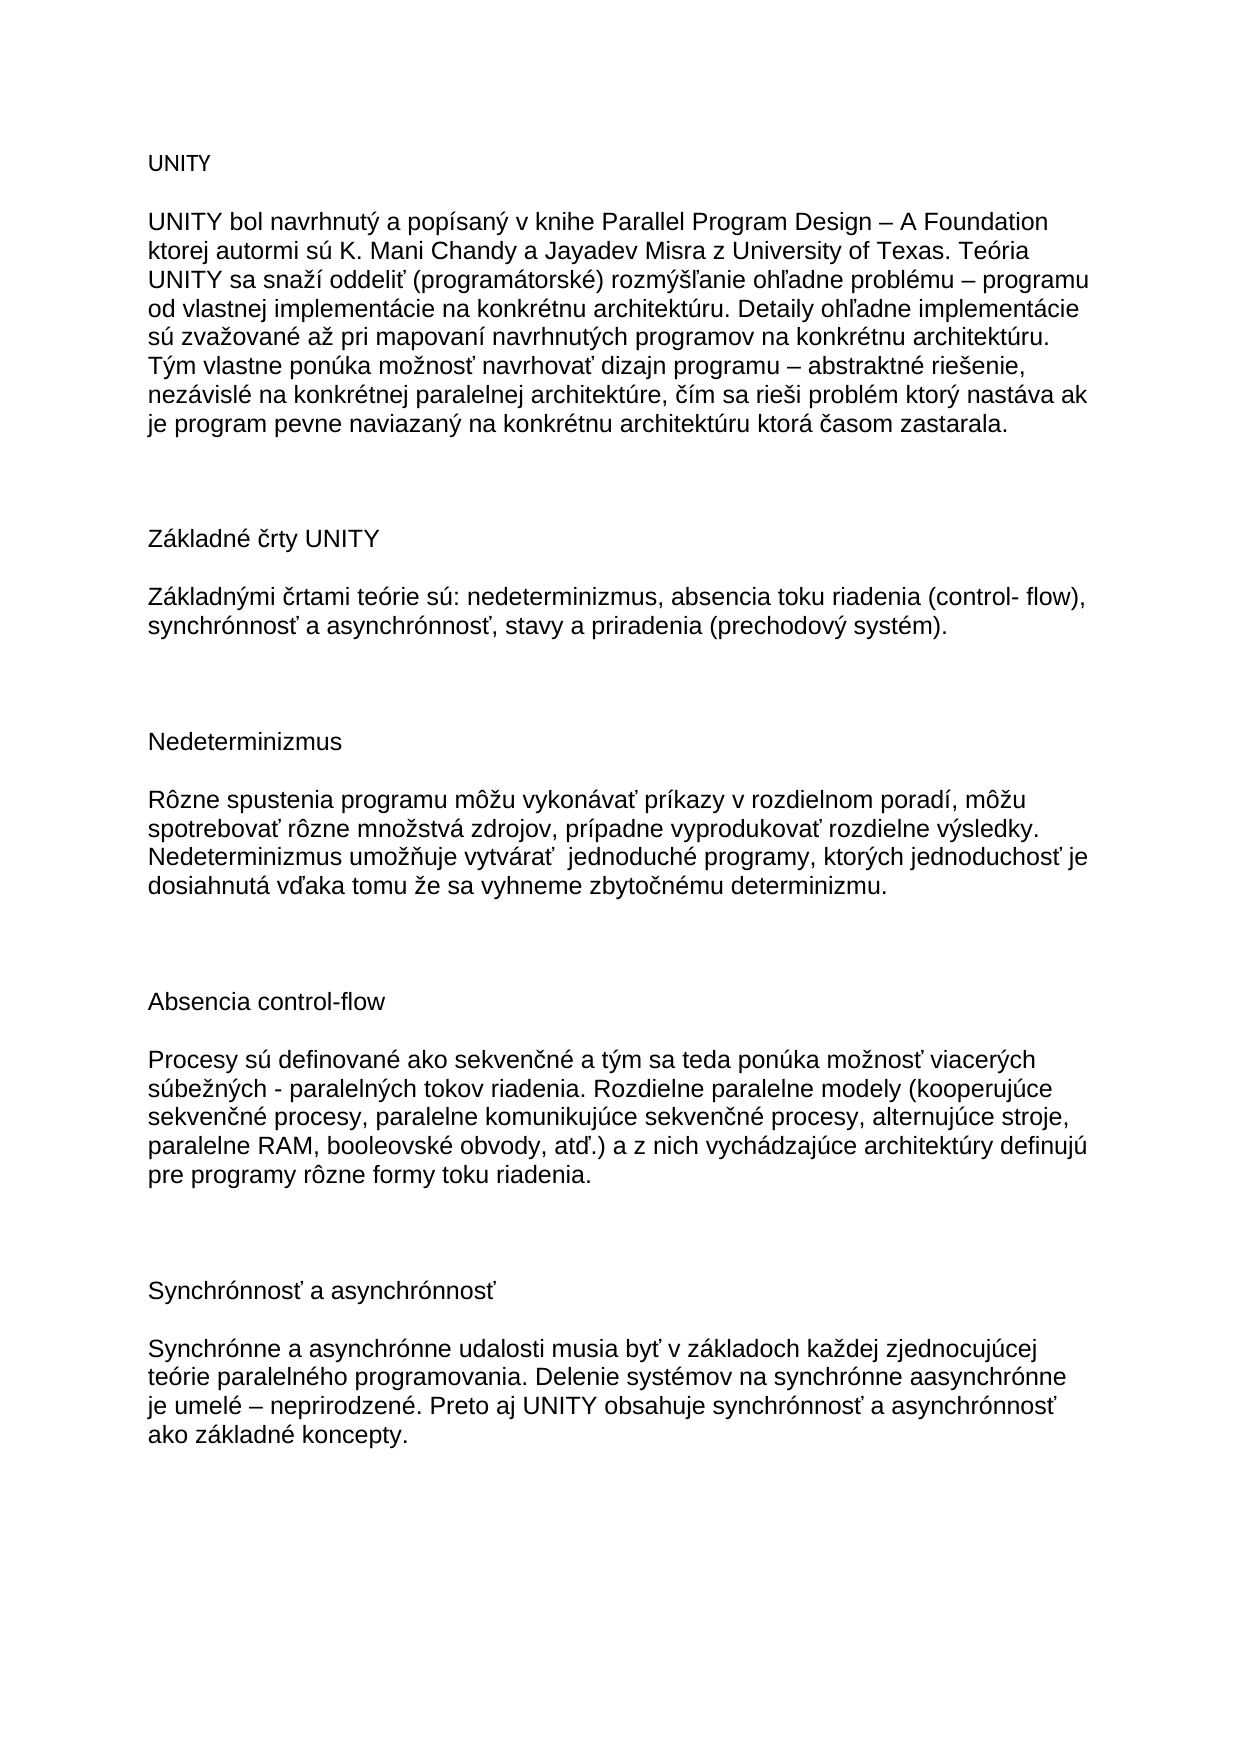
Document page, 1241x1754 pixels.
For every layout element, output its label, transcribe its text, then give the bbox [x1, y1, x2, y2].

text Nedeterminizmus [148, 727, 1093, 756]
text UNITY bol navrhnutý a popísaný v knihe Parallel Program Design – A Foundation ktorej autormi sú K. Mani Chandy a Jayadev Misra z University of Texas. Teória UNITY sa snaží oddeliť (programátorské) rozmýšľanie ohľadne problému – programu od vlastnej implementácie na konkrétnu architektúru. Detaily ohľadne implementácie sú zvažované až pri mapovaní navrhnutých programov na konkrétnu architektúru. Tým vlastne ponúka možnosť navrhovať dizajn programu – abstraktné riešenie, nezávislé na konkrétnej paralelnej architektúre, čím sa rieši problém ktorý nastáva ak je program pevne naviazaný na konkrétnu architektúru ktorá časom zastarala. [148, 207, 1093, 437]
text Rôzne spustenia programu môžu vykonávať príkazy v rozdielnom poradí, môžu spotrebovať rôzne množstvá zdrojov, prípadne vyprodukovať rozdielne výsledky. Nedeterminizmus umožňuje vytvárať jednoduché programy, ktorých jednoduchosť je dosiahnutá vďaka tomu že sa vyhneme zbytočnému determinizmu. [148, 785, 1093, 900]
text Procesy sú definované ako sekvenčné a tým sa teda ponúka možnosť viacerých súbežných - paralelných tokov riadenia. Rozdielne paralelne modely (kooperujúce sekvenčné procesy, paralelne komunikujúce sekvenčné procesy, alternujúce stroje, paralelne RAM, booleovské obvody, atď.) a z nich vychádzajúce architektúry definujú pre programy rôzne formy toku riadenia. [148, 1045, 1093, 1188]
text Synchrónne a asynchrónne udalosti musia byť v základoch každej zjednocujúcej teórie paralelného programovania. Delenie systémov na synchrónne aasynchrónne je umelé – neprirodzené. Preto aj UNITY obsahuje synchrónnosť a asynchrónnosť ako základné koncepty. [148, 1333, 1093, 1448]
text Základné črty UNITY [148, 524, 1093, 553]
text Základnými črtami teórie sú: nedeterminizmus, absencia toku riadenia (control- flow), synchrónnosť a asynchrónnosť, stavy a priradenia (prechodový systém). [148, 582, 1093, 640]
text UNITY [148, 148, 1093, 178]
text Absencia control-flow [148, 987, 1093, 1016]
text Synchrónnosť a asynchrónnosť [148, 1276, 1093, 1304]
